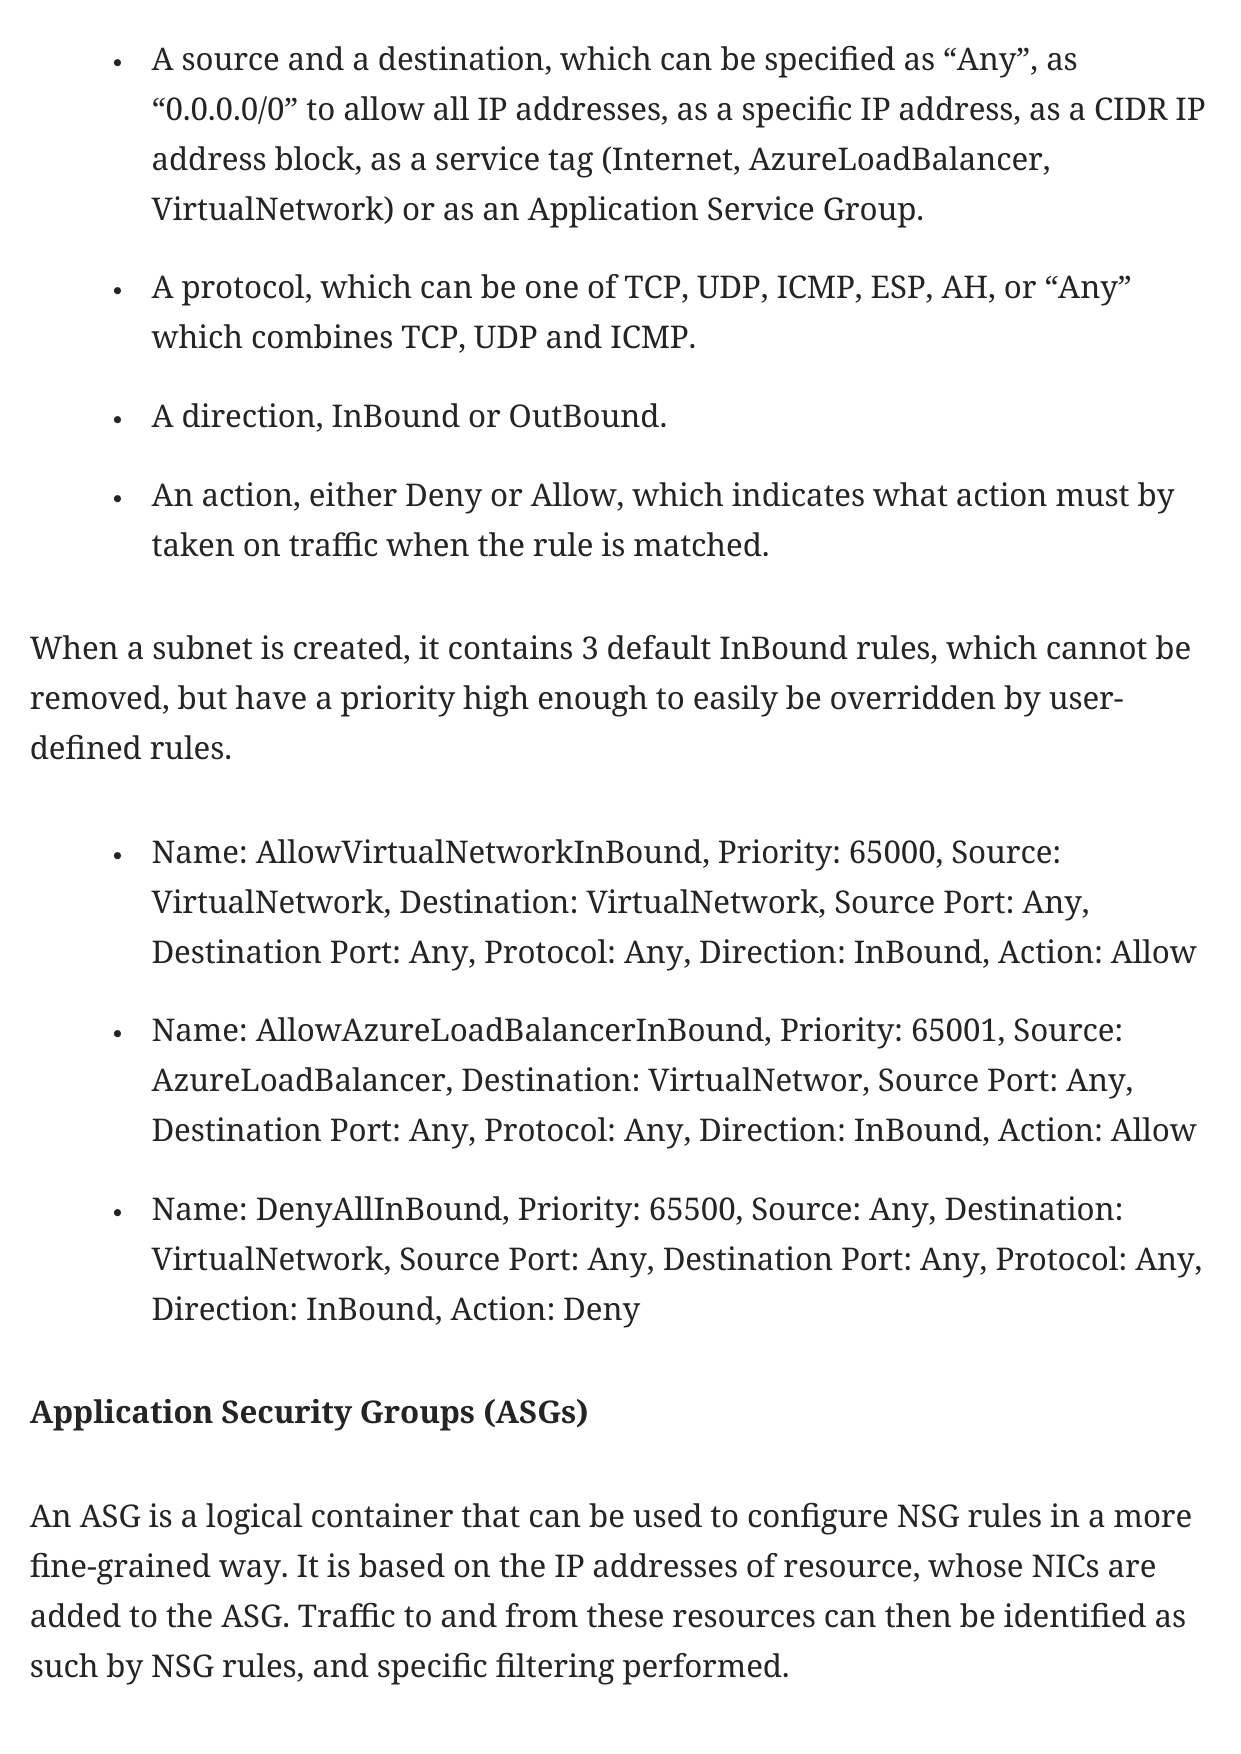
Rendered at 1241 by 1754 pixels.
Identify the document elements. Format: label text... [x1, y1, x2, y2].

list Name: AllowAzureLoadBalancerInBound, Priority: 65001, Source: AzureLoadBalancer, Destination: VirtualNetwor, Source Port: Any, Destination Port: Any, Protocol: Any, Direction: InBound, Action: Allow [114, 1001, 1211, 1151]
text When a subnet is created, it contains 3 default InBound rules, which cannot be removed, but have a priority high enough to easily be overridden by user-defined rules. [29, 619, 1211, 769]
list A source and a destination, which can be specified as “Any”, as “0.0.0.0/0” to allow all IP addresses, as a specific IP address, as a CIDR IP address block, as a service tag (Internet, AzureLoadBalancer, VirtualNetwork) or as an Application Service Group. [114, 29, 1211, 229]
list Name: AllowVirtualNetworkInBound, Priority: 65000, Source: VirtualNetwork, Destination: VirtualNetwork, Source Port: Any, Destination Port: Any, Protocol: Any, Direction: InBound, Action: Allow [114, 822, 1211, 972]
list A direction, InBound or OutBound. [114, 387, 1211, 437]
list Name: DenyAllInBound, Priority: 65500, Source: Any, Destination: VirtualNetwork, Source Port: Any, Destination Port: Any, Protocol: Any, Direction: InBound, Action: Deny [114, 1179, 1211, 1329]
list An action, either Deny or Allow, which indicates what action must by taken on traffic when the rule is matched. [114, 465, 1211, 565]
text Application Security Groups (ASGs) [29, 1383, 1211, 1433]
text An ASG is a logical container that can be used to configure NSG rules in a more fine-grained way. It is based on the IP addresses of resource, whose NICs are added to the ASG. Traffic to and from these resources can then be identified as such by NSG rules, and specific filtering performed. [29, 1486, 1211, 1686]
list A protocol, which can be one of TCP, UDP, ICMP, ESP, AH, or “Any” which combines TCP, UDP and ICMP. [114, 258, 1211, 358]
